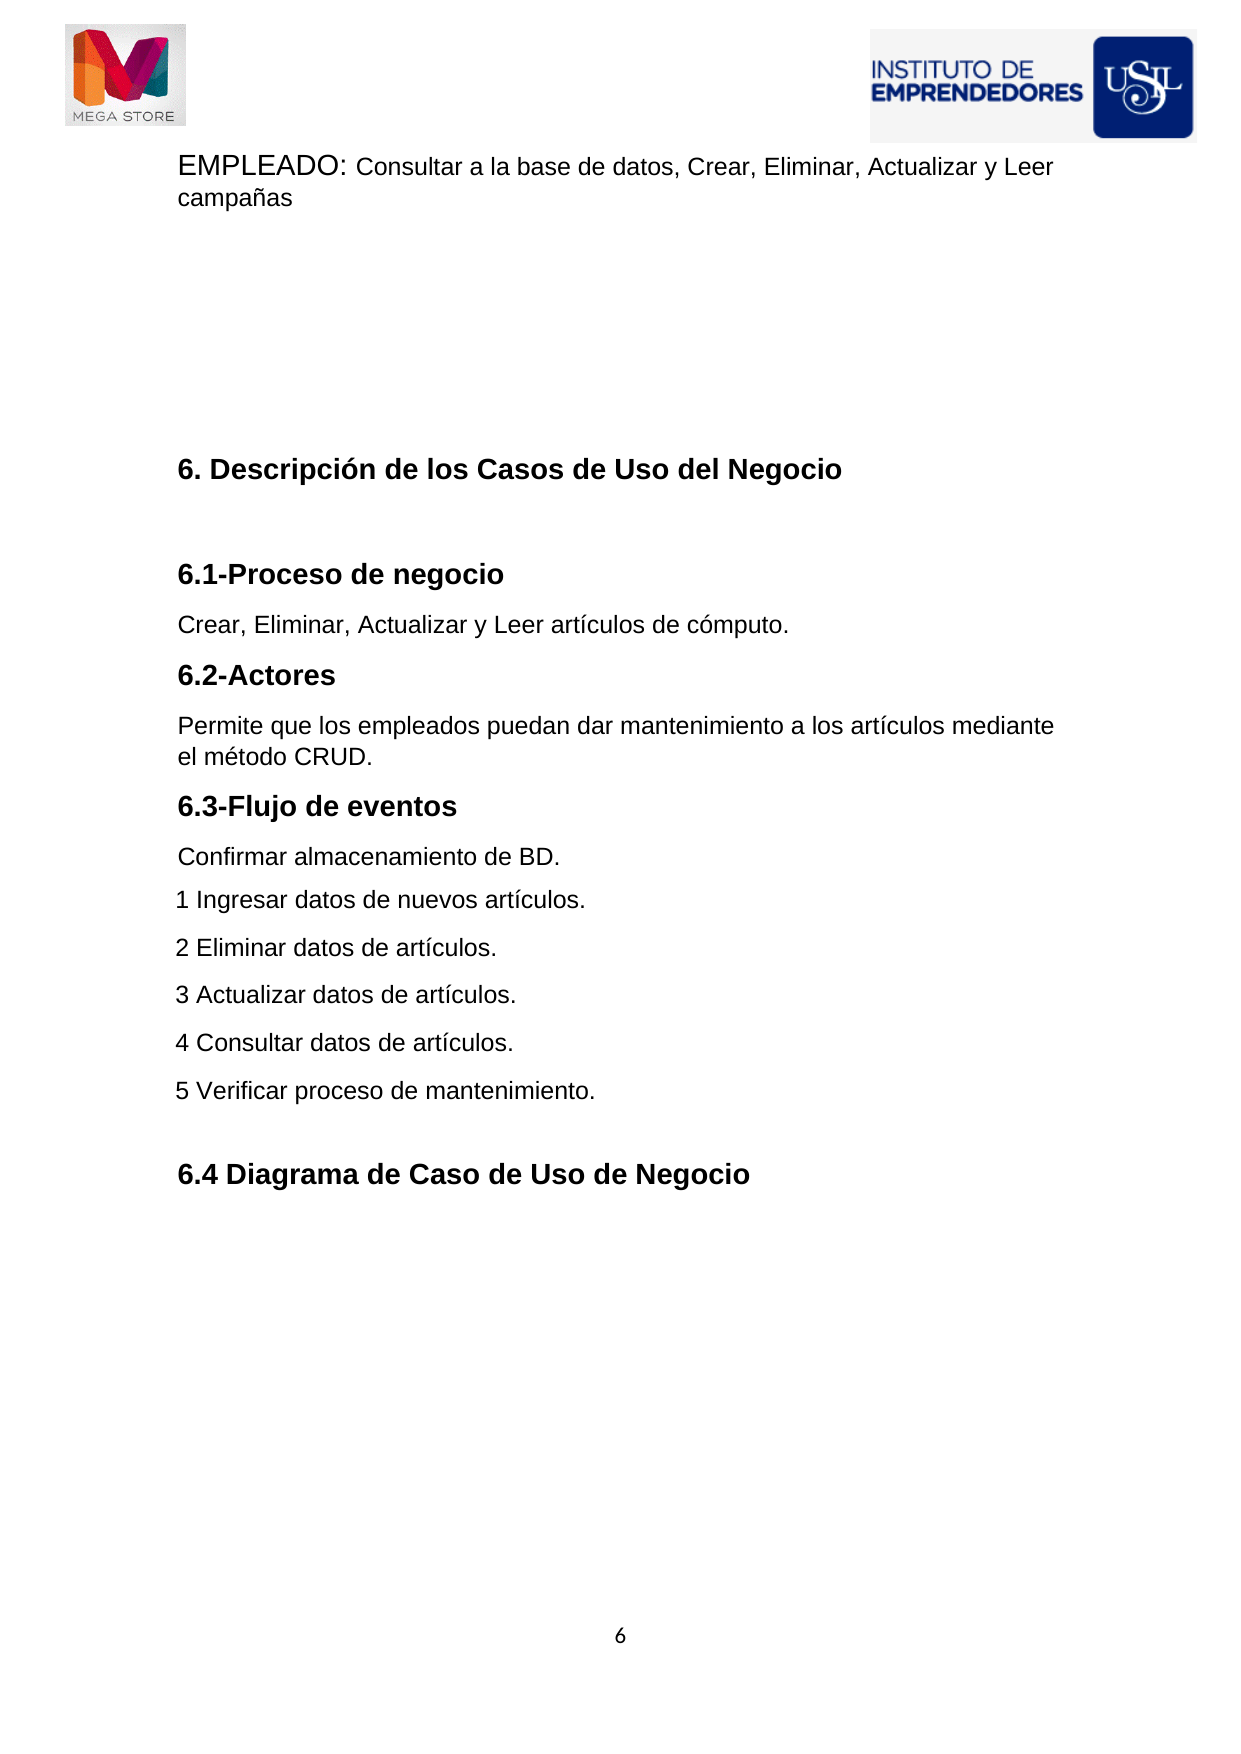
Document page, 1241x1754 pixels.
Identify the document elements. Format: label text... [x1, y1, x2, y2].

text 6.4 Diagrama de Caso de Uso de Negocio [177, 1157, 1063, 1191]
text 3 Actualizar datos de artículos. [175, 981, 1061, 1009]
picture [65, 24, 186, 126]
text 6.3-Flujo de eventos [177, 789, 1063, 823]
text 4 Consultar datos de artículos. [175, 1028, 1061, 1057]
text 6.2-Actores [177, 658, 1063, 691]
text Permite que los empleados puedan dar mantenimiento a los artículos mediante el método CRUD. [177, 711, 1063, 770]
text Confirmar almacenamiento de BD. [177, 842, 1063, 871]
text Crear, Eliminar, Actualizar y Leer artículos de cómputo. [177, 610, 1063, 639]
text 5 Verificar proceso de mantenimiento. [175, 1076, 1061, 1105]
text 2 Eliminar datos de artículos. [175, 933, 1061, 962]
list EMPLEADO: Consultar a la base de datos, Crear, Eliminar, Actualizar y Leer campañas [177, 148, 1063, 212]
text 1 Ingresar datos de nuevos artículos. [175, 885, 1061, 914]
text 6. Descripción de los Casos de Uso del Negocio [177, 452, 1063, 485]
text 6.1-Proceso de negocio [177, 557, 1063, 591]
